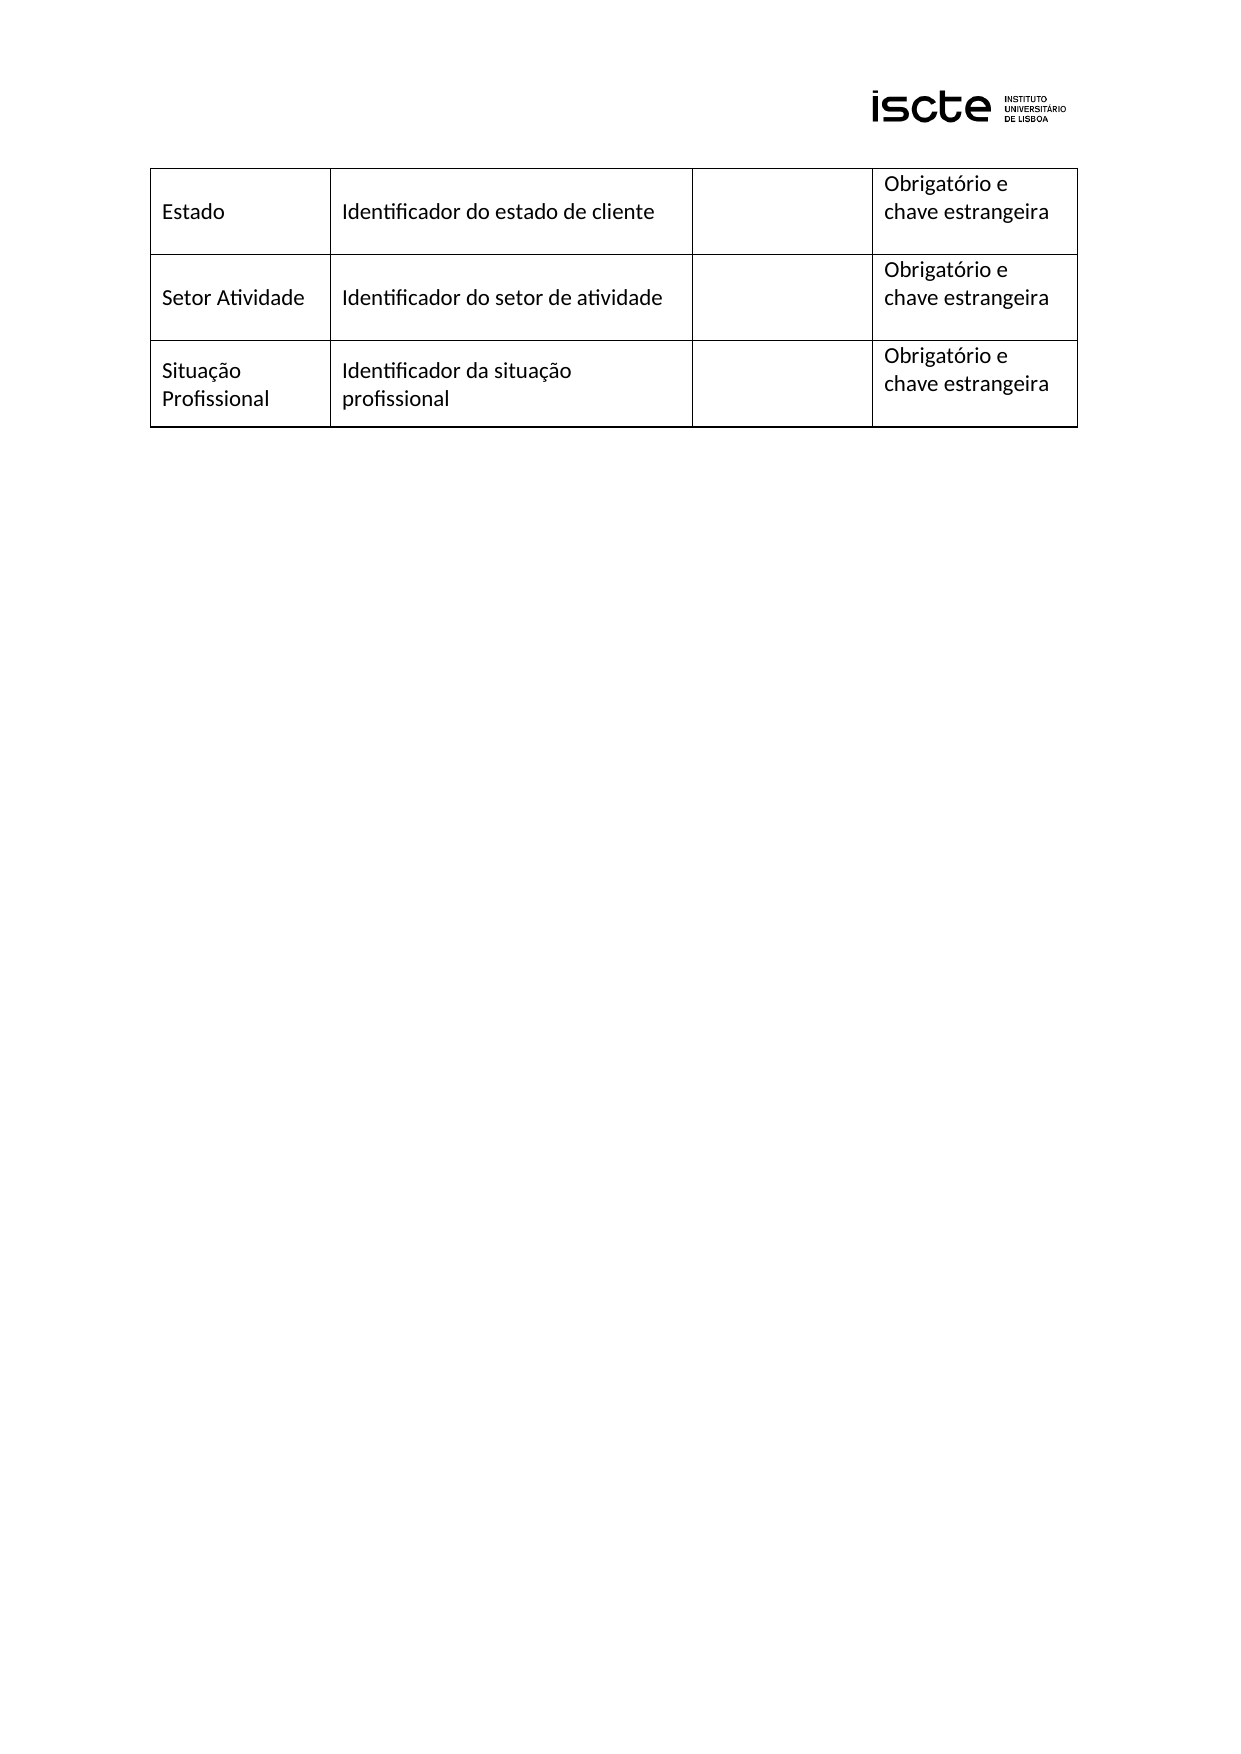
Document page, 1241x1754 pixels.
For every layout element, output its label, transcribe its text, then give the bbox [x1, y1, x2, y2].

table_cell Obrigatório e chave estrangeira [873, 255, 1077, 340]
table_cell [693, 169, 872, 254]
table_cell Situação Profissional [151, 341, 330, 426]
table_cell Identificador da situação profissional [331, 341, 692, 426]
table_cell Obrigatório e chave estrangeira [873, 341, 1077, 426]
table_cell Estado [151, 169, 330, 254]
table_cell [693, 255, 872, 340]
table_cell [693, 341, 872, 426]
picture [860, 73, 1078, 139]
table_cell Identificador do estado de cliente [331, 169, 692, 254]
table_cell Identificador do setor de atividade [331, 255, 692, 340]
table_cell Setor Atividade [151, 255, 330, 340]
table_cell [873, 169, 1077, 254]
